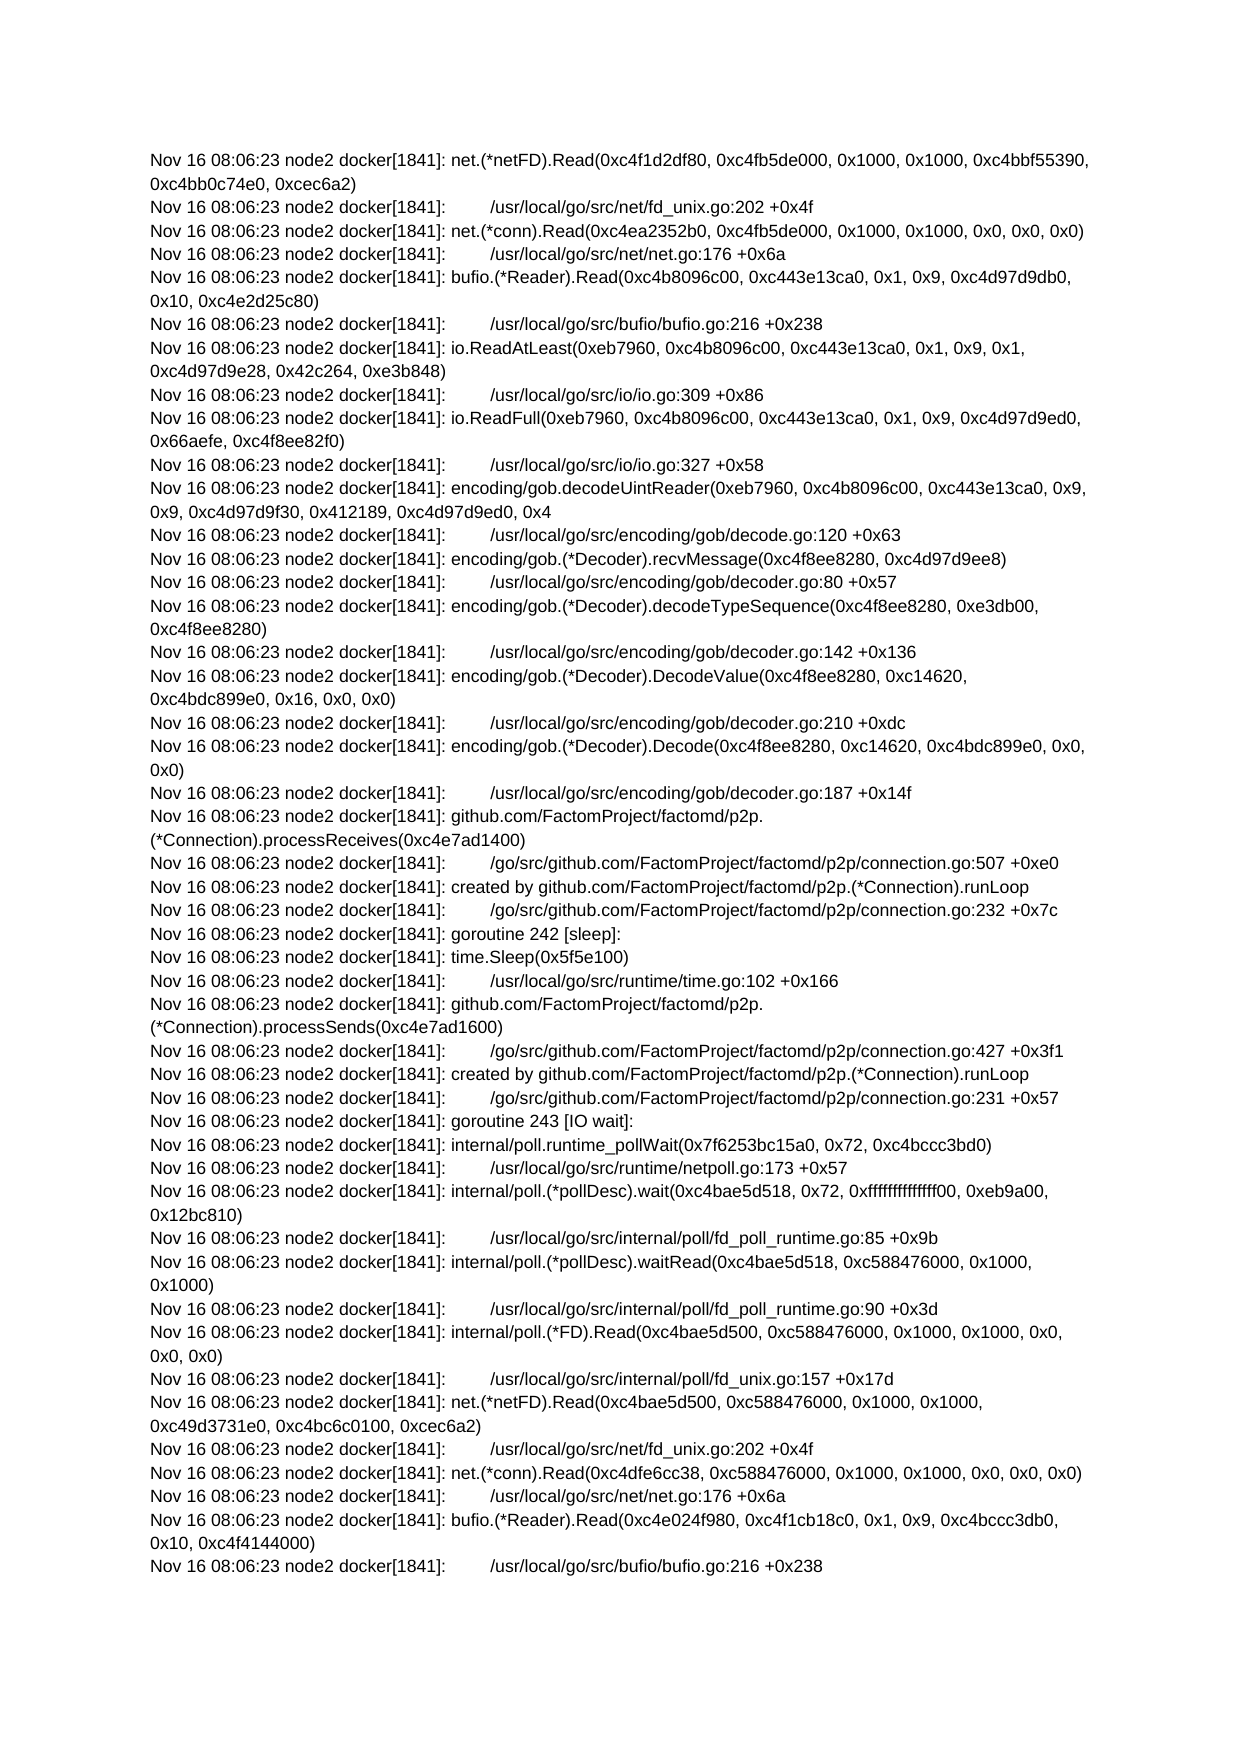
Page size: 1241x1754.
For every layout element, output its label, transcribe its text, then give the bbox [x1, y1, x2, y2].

text Nov 16 08:06:23 node2 docker[1841]: internal/poll.runtime_pollWait(0x7f6253bc15a0, 0x72, 0xc4bccc3bd0) [150, 1134, 1090, 1155]
text Nov 16 08:06:23 node2 docker[1841]: /usr/local/go/src/internal/poll/fd_unix.go:157 +0x17d [150, 1369, 1090, 1389]
text Nov 16 08:06:23 node2 docker[1841]: encoding/gob.(*Decoder).recvMessage(0xc4f8ee8280, 0xc4d97d9ee8) [150, 548, 1090, 569]
text Nov 16 08:06:23 node2 docker[1841]: /go/src/github.com/FactomProject/factomd/p2p/connection.go:427 +0x3f1 [150, 1041, 1090, 1061]
text Nov 16 08:06:23 node2 docker[1841]: goroutine 242 [sleep]: [150, 923, 1090, 944]
text Nov 16 08:06:23 node2 docker[1841]: /go/src/github.com/FactomProject/factomd/p2p/connection.go:232 +0x7c [150, 900, 1090, 920]
text Nov 16 08:06:23 node2 docker[1841]: net.(*netFD).Read(0xc4bae5d500, 0xc588476000, 0x1000, 0x1000, 0xc49d3731e0, 0xc4bc6c0100, 0xcec6a2) [150, 1392, 1090, 1436]
text Nov 16 08:06:23 node2 docker[1841]: /go/src/github.com/FactomProject/factomd/p2p/connection.go:231 +0x57 [150, 1087, 1090, 1108]
text Nov 16 08:06:23 node2 docker[1841]: internal/poll.(*pollDesc).wait(0xc4bae5d518, 0x72, 0xffffffffffffff00, 0xeb9a00, 0x12bc810) [150, 1181, 1090, 1225]
text Nov 16 08:06:23 node2 docker[1841]: /usr/local/go/src/encoding/gob/decoder.go:210 +0xdc [150, 712, 1090, 733]
text Nov 16 08:06:23 node2 docker[1841]: bufio.(*Reader).Read(0xc4b8096c00, 0xc443e13ca0, 0x1, 0x9, 0xc4d97d9db0, 0x10, 0xc4e2d25c80) [150, 267, 1090, 311]
text Nov 16 08:06:23 node2 docker[1841]: created by github.com/FactomProject/factomd/p2p.(*Connection).runLoop [150, 1064, 1090, 1084]
text Nov 16 08:06:23 node2 docker[1841]: /usr/local/go/src/io/io.go:309 +0x86 [150, 384, 1090, 405]
text Nov 16 08:06:23 node2 docker[1841]: /usr/local/go/src/net/net.go:176 +0x6a [150, 1486, 1090, 1506]
text Nov 16 08:06:23 node2 docker[1841]: net.(*conn).Read(0xc4ea2352b0, 0xc4fb5de000, 0x1000, 0x1000, 0x0, 0x0, 0x0) [150, 220, 1090, 241]
text Nov 16 08:06:23 node2 docker[1841]: encoding/gob.(*Decoder).Decode(0xc4f8ee8280, 0xc14620, 0xc4bdc899e0, 0x0, 0x0) [150, 736, 1090, 780]
text Nov 16 08:06:23 node2 docker[1841]: /usr/local/go/src/internal/poll/fd_poll_runtime.go:85 +0x9b [150, 1228, 1090, 1248]
text Nov 16 08:06:23 node2 docker[1841]: internal/poll.(*pollDesc).waitRead(0xc4bae5d518, 0xc588476000, 0x1000, 0x1000) [150, 1252, 1090, 1295]
text Nov 16 08:06:23 node2 docker[1841]: io.ReadFull(0xeb7960, 0xc4b8096c00, 0xc443e13ca0, 0x1, 0x9, 0xc4d97d9ed0, 0x66aefe, 0xc4f8ee82f0) [150, 408, 1090, 452]
text Nov 16 08:06:23 node2 docker[1841]: /usr/local/go/src/net/fd_unix.go:202 +0x4f [150, 197, 1090, 217]
text Nov 16 08:06:23 node2 docker[1841]: encoding/gob.(*Decoder).decodeTypeSequence(0xc4f8ee8280, 0xe3db00, 0xc4f8ee8280) [150, 595, 1090, 639]
text Nov 16 08:06:23 node2 docker[1841]: /usr/local/go/src/encoding/gob/decoder.go:187 +0x14f [150, 783, 1090, 803]
text Nov 16 08:06:23 node2 docker[1841]: goroutine 243 [IO wait]: [150, 1111, 1090, 1131]
text Nov 16 08:06:23 node2 docker[1841]: /usr/local/go/src/net/fd_unix.go:202 +0x4f [150, 1439, 1090, 1459]
text Nov 16 08:06:23 node2 docker[1841]: /usr/local/go/src/runtime/time.go:102 +0x166 [150, 970, 1090, 991]
text Nov 16 08:06:23 node2 docker[1841]: time.Sleep(0x5f5e100) [150, 947, 1090, 967]
text Nov 16 08:06:23 node2 docker[1841]: /usr/local/go/src/bufio/bufio.go:216 +0x238 [150, 1556, 1090, 1577]
text Nov 16 08:06:23 node2 docker[1841]: net.(*netFD).Read(0xc4f1d2df80, 0xc4fb5de000, 0x1000, 0x1000, 0xc4bbf55390, 0xc4bb0c74e0, 0xcec6a2) [150, 150, 1090, 194]
text Nov 16 08:06:23 node2 docker[1841]: /usr/local/go/src/encoding/gob/decode.go:120 +0x63 [150, 525, 1090, 545]
text Nov 16 08:06:23 node2 docker[1841]: /usr/local/go/src/runtime/netpoll.go:173 +0x57 [150, 1158, 1090, 1178]
text Nov 16 08:06:23 node2 docker[1841]: encoding/gob.(*Decoder).DecodeValue(0xc4f8ee8280, 0xc14620, 0xc4bdc899e0, 0x16, 0x0, 0x0) [150, 666, 1090, 709]
text Nov 16 08:06:23 node2 docker[1841]: bufio.(*Reader).Read(0xc4e024f980, 0xc4f1cb18c0, 0x1, 0x9, 0xc4bccc3db0, 0x10, 0xc4f4144000) [150, 1509, 1090, 1553]
text Nov 16 08:06:23 node2 docker[1841]: /usr/local/go/src/internal/poll/fd_poll_runtime.go:90 +0x3d [150, 1298, 1090, 1319]
text Nov 16 08:06:23 node2 docker[1841]: github.com/FactomProject/factomd/p2p.(*Connection).processSends(0xc4e7ad1600) [150, 994, 1090, 1038]
text Nov 16 08:06:23 node2 docker[1841]: encoding/gob.decodeUintReader(0xeb7960, 0xc4b8096c00, 0xc443e13ca0, 0x9, 0x9, 0xc4d97d9f30, 0x412189, 0xc4d97d9ed0, 0x4 [150, 478, 1090, 522]
text Nov 16 08:06:23 node2 docker[1841]: /usr/local/go/src/encoding/gob/decoder.go:142 +0x136 [150, 642, 1090, 663]
text Nov 16 08:06:23 node2 docker[1841]: /usr/local/go/src/encoding/gob/decoder.go:80 +0x57 [150, 572, 1090, 592]
text Nov 16 08:06:23 node2 docker[1841]: net.(*conn).Read(0xc4dfe6cc38, 0xc588476000, 0x1000, 0x1000, 0x0, 0x0, 0x0) [150, 1462, 1090, 1483]
text Nov 16 08:06:23 node2 docker[1841]: github.com/FactomProject/factomd/p2p.(*Connection).processReceives(0xc4e7ad1400) [150, 806, 1090, 850]
text Nov 16 08:06:23 node2 docker[1841]: created by github.com/FactomProject/factomd/p2p.(*Connection).runLoop [150, 877, 1090, 897]
text Nov 16 08:06:23 node2 docker[1841]: /go/src/github.com/FactomProject/factomd/p2p/connection.go:507 +0xe0 [150, 853, 1090, 873]
text Nov 16 08:06:23 node2 docker[1841]: internal/poll.(*FD).Read(0xc4bae5d500, 0xc588476000, 0x1000, 0x1000, 0x0, 0x0, 0x0) [150, 1322, 1090, 1366]
text Nov 16 08:06:23 node2 docker[1841]: /usr/local/go/src/bufio/bufio.go:216 +0x238 [150, 314, 1090, 334]
text Nov 16 08:06:23 node2 docker[1841]: io.ReadAtLeast(0xeb7960, 0xc4b8096c00, 0xc443e13ca0, 0x1, 0x9, 0x1, 0xc4d97d9e28, 0x42c264, 0xe3b848) [150, 337, 1090, 381]
text Nov 16 08:06:23 node2 docker[1841]: /usr/local/go/src/net/net.go:176 +0x6a [150, 244, 1090, 264]
text Nov 16 08:06:23 node2 docker[1841]: /usr/local/go/src/io/io.go:327 +0x58 [150, 455, 1090, 475]
